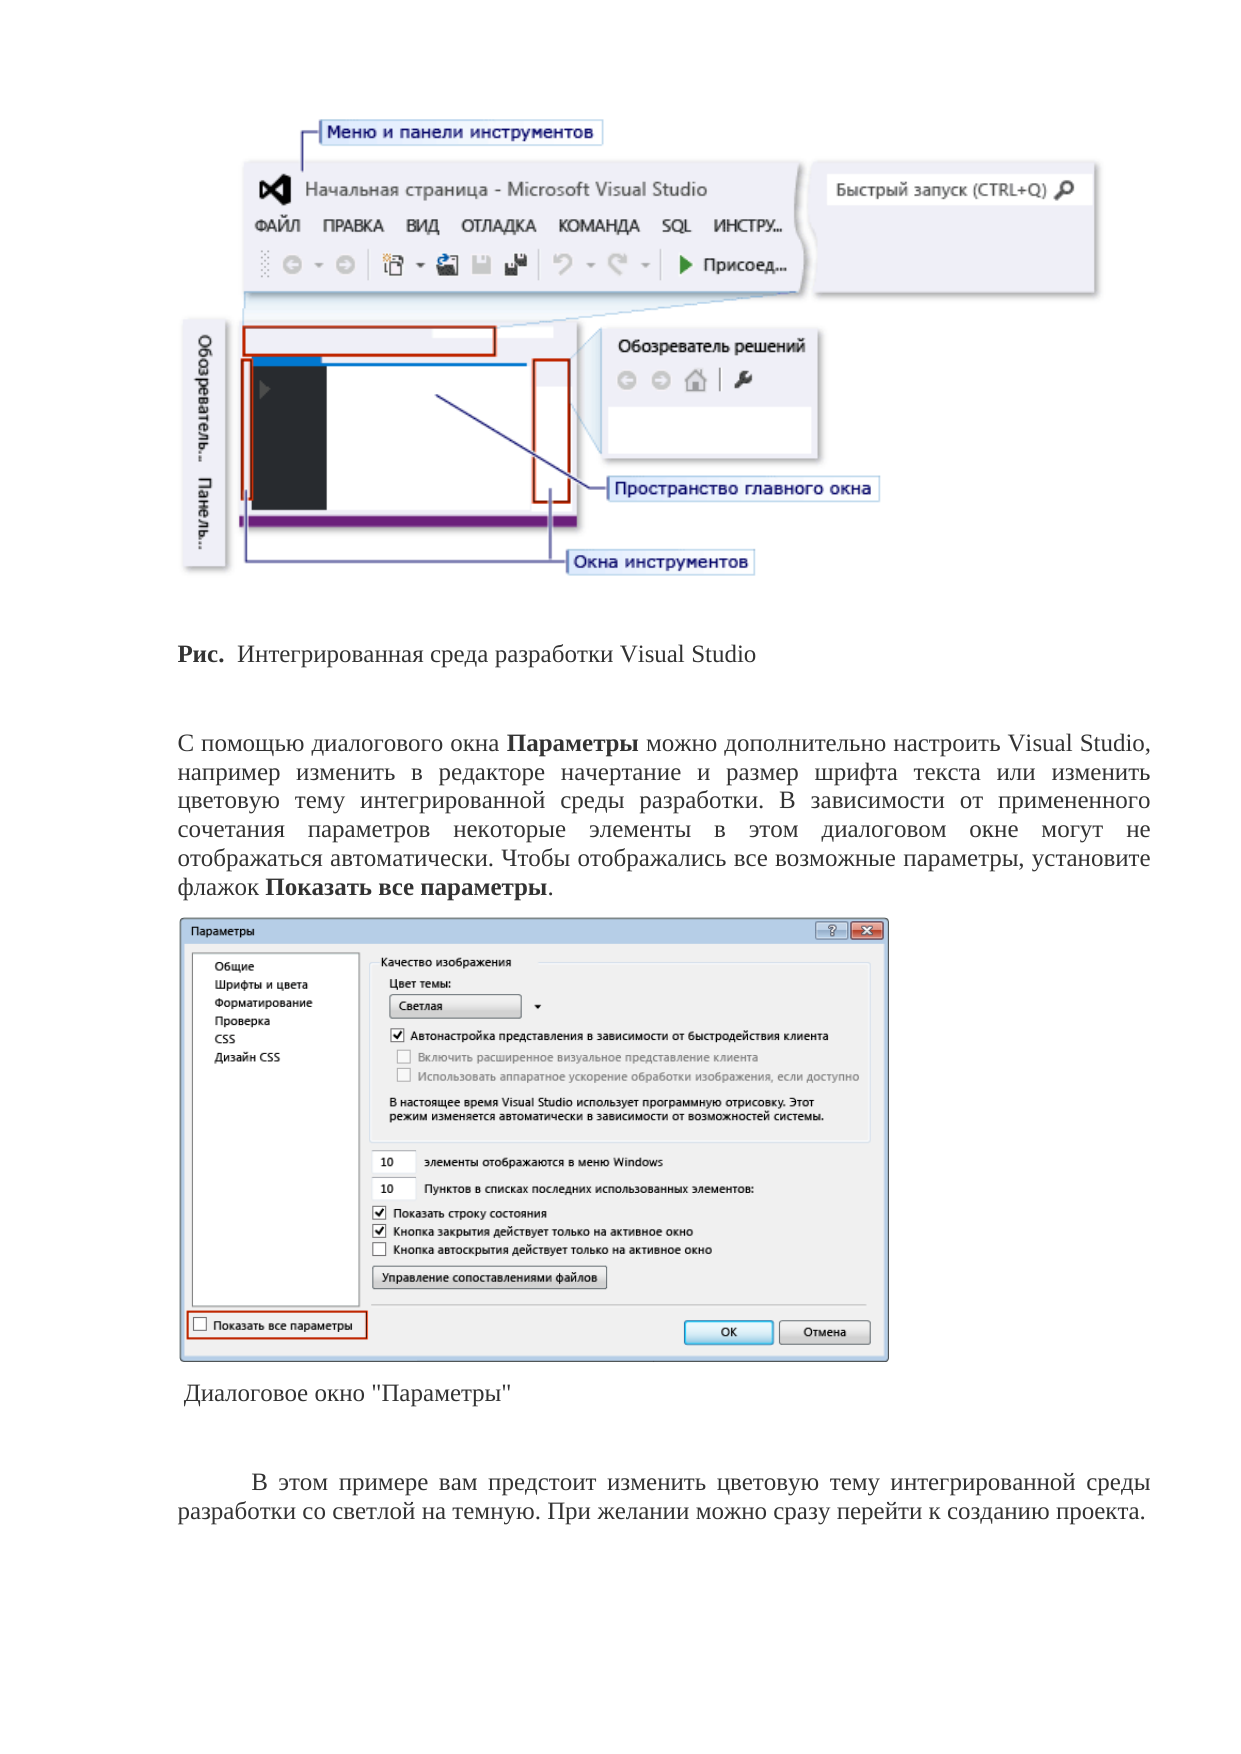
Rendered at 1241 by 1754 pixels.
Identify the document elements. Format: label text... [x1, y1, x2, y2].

text Рис. Интегрированная среда разработки Visual Studio [177, 639, 1152, 668]
text В этом примере вам предстоит изменить цветовую тему интегрированной среды разработки со светлой на темную. При желании можно сразу перейти к созданию проекта. [177, 1467, 1152, 1525]
text Диалоговое окно "Параметры" [177, 1378, 1152, 1407]
picture [177, 118, 1107, 579]
picture [177, 916, 890, 1363]
text С помощью диалогового окна Параметры можно дополнительно настроить Visual Studio, например изменить в редакторе начертание и размер шрифта текста или изменить цветовую тему интегрированной среды разработки. В зависимости от примененного сочетания параметров некоторые элементы в этом диалоговом окне могут не отображаться автоматически. Чтобы отображались все возможные параметры, установите флажок Показать все параметры. [177, 728, 1152, 900]
